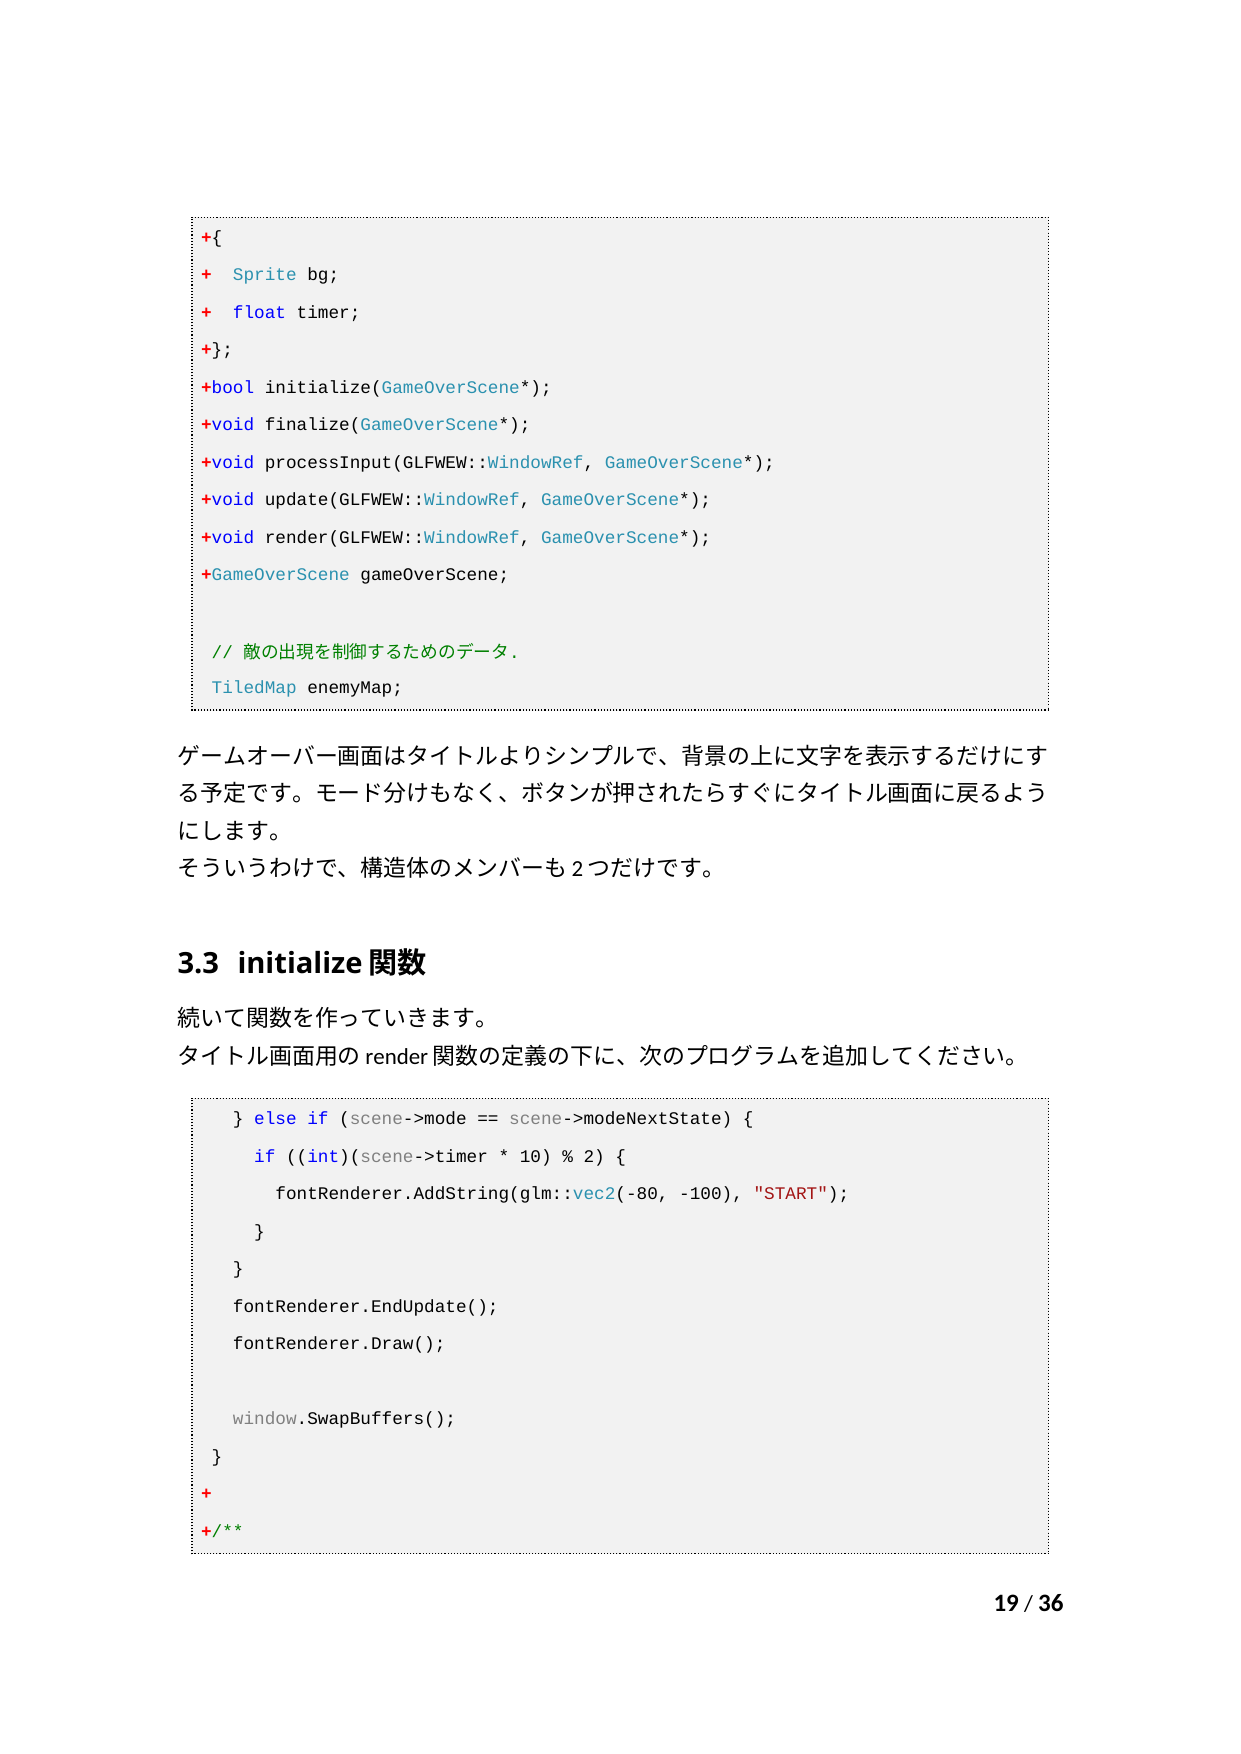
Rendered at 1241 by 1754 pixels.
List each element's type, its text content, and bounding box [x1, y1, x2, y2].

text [191, 1098, 1049, 1554]
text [191, 217, 1049, 711]
subtitle initialize関数 [177, 923, 1063, 998]
text ゲームオーバー画面はタイトルよりシンプルで、背景の上に文字を表示するだけにする予定です。モード分けもなく、ボタンが押されたらすぐにタイトル画面に戻るようにします。 そういうわけで、構造体のメンバーも2つだけです。 [177, 736, 1063, 886]
text 続いて関数を作っていきます。 タイトル画面用のrender関数の定義の下に、次のプログラムを追加してください。 [177, 998, 1063, 1073]
